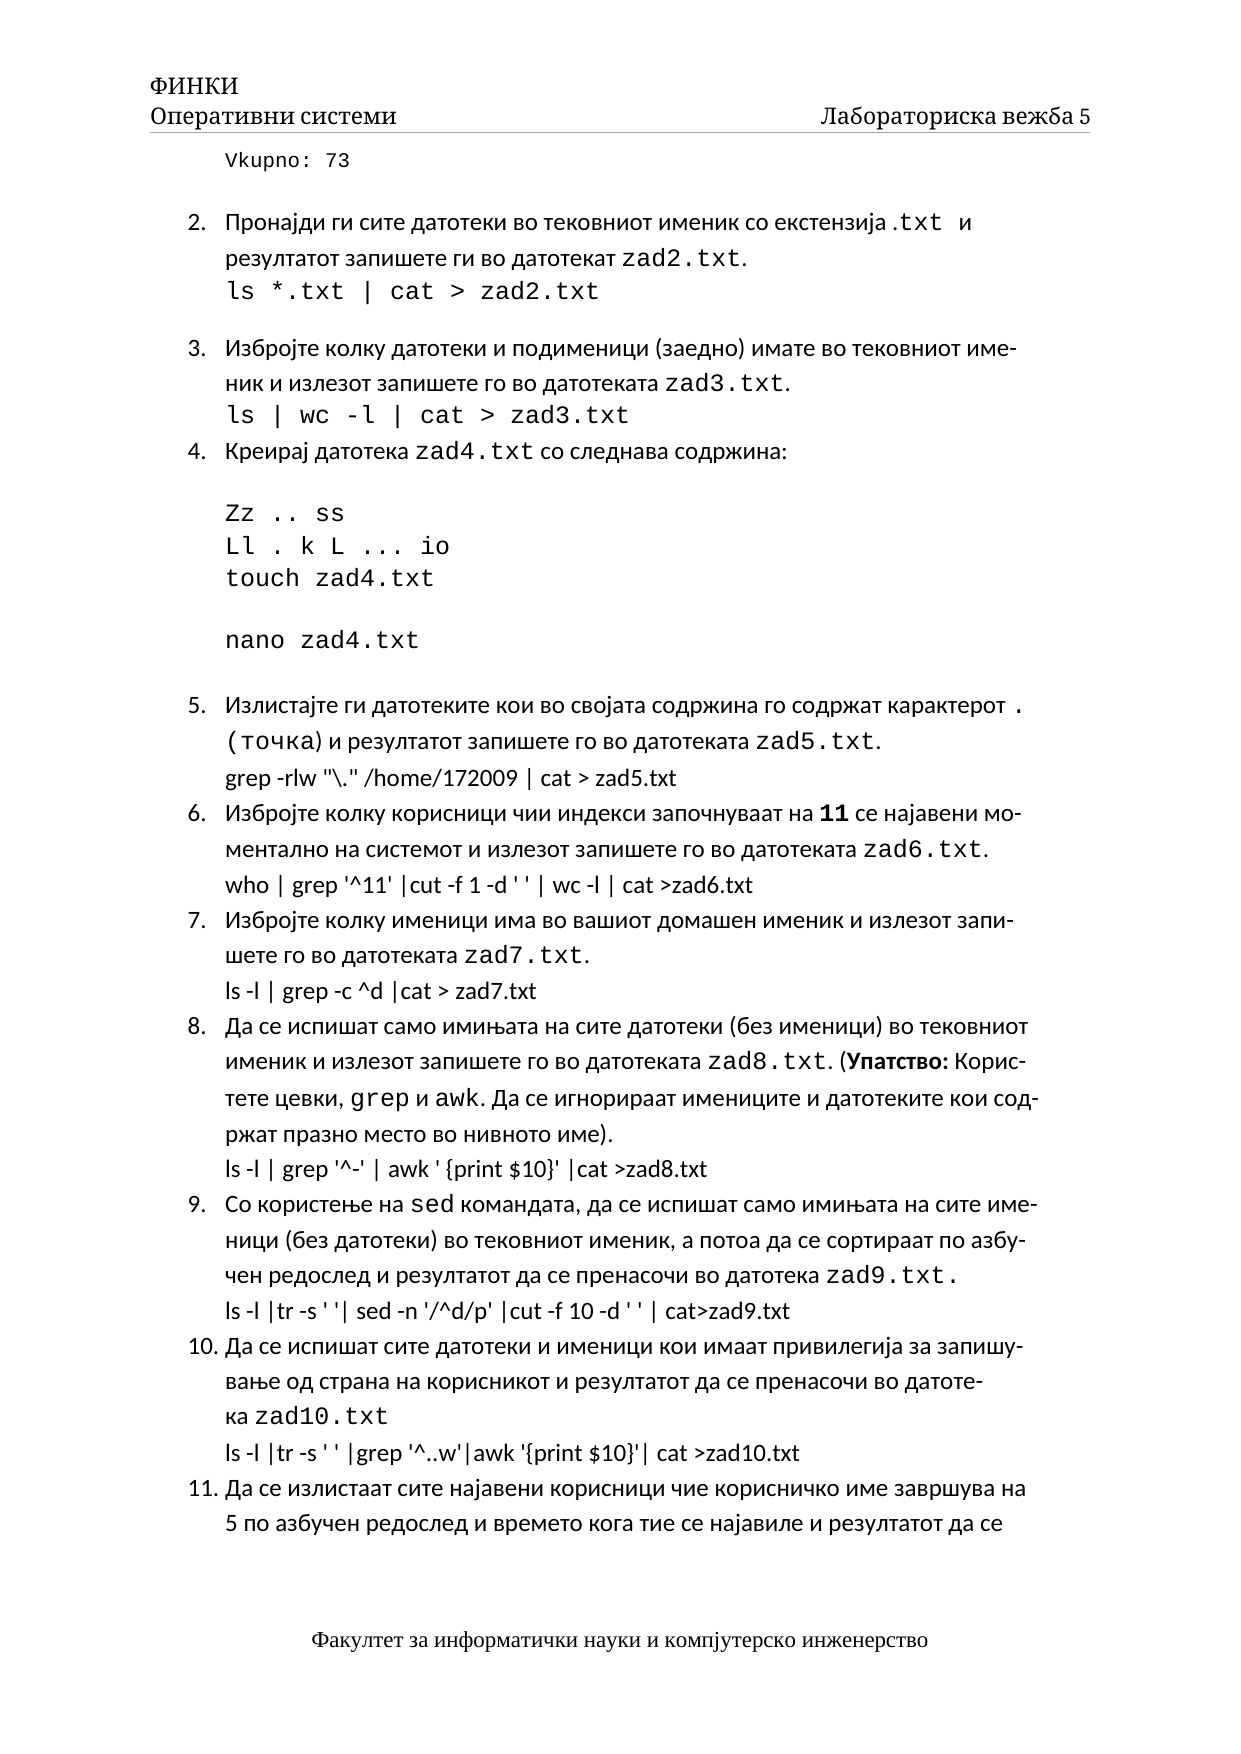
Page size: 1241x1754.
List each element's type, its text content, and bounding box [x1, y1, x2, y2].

list Да се испишат сите датотеки и именици кои имаат привилегија за запишување од страна на корисникот и резултатот да се пренасочи во датотека zad10.txt ls -l |tr -s ' ' |grep '^..w'|awk '{print $10}'| cat >zad10.txt [187, 1331, 1043, 1467]
list Со користење на sed командата, да се испишат само имињата на сите именици (без датотеки) во тековниот именик, а потоа да се сортираат по азбучен редослед и резултатот да се пренасочи во датотека zad9.txt. ls -l |tr -s ' '| sed -n '/^d/p' |cut -f 10 -d ' ' | cat>zad9.txt [187, 1188, 1043, 1326]
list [187, 1472, 1043, 1537]
list Избројте колку корисници чии индекси започнуваат на 11 се најавени моментално на системот и излезот запишете го во датотеката zad6.txt. who | grep '^11' |cut -f 1 -d ' ' | wc -l | cat >zad6.txt [187, 797, 1043, 900]
list Креирај датотека zad4.txt со следнава содржина: [187, 435, 1043, 467]
list Избројте колку датотеки и подименици (заедно) имате во тековниот именик и излезот запишете го во датотеката zad3.txt. ls | wc -l | cat > zad3.txt [187, 332, 1043, 431]
text Zz .. ss Ll . k L ... io touch zad4.txt [225, 501, 1043, 594]
text nano zad4.txt [225, 628, 1043, 656]
list Пронајди ги сите датотеки во тековниот именик со екстензија .txt и резултатот запишете ги во датотекат zad2.txt. ls *.txt | cat > zad2.txt [187, 206, 1090, 307]
list Излистајте ги датотеките кои во својата содржина го содржат карактерот .(точка) и резултатот запишете го во датотеката zad5.txt. grep -rlw "\." /home/172009 | cat > zad5.txt [187, 689, 1043, 792]
list Избројте колку именици има во вашиот домашен именик и излезот запишете го во датотеката zad7.txt. ls -l | grep -c ^d |cat > zad7.txt [187, 904, 1043, 1006]
list Да се испишат само имињата на сите датотеки (без именици) во тековниот именик и излезот запишете го во датотеката zad8.txt. (Упатство: Користете цевки, grep и awk. Да се игнорираат имениците и датотеките кои содржат празно место во нивното име). ls -l | grep '^-' | awk ' {print $10}' |cat >zad8.txt [187, 1011, 1043, 1183]
text Vkupno: 73 [225, 150, 1043, 174]
